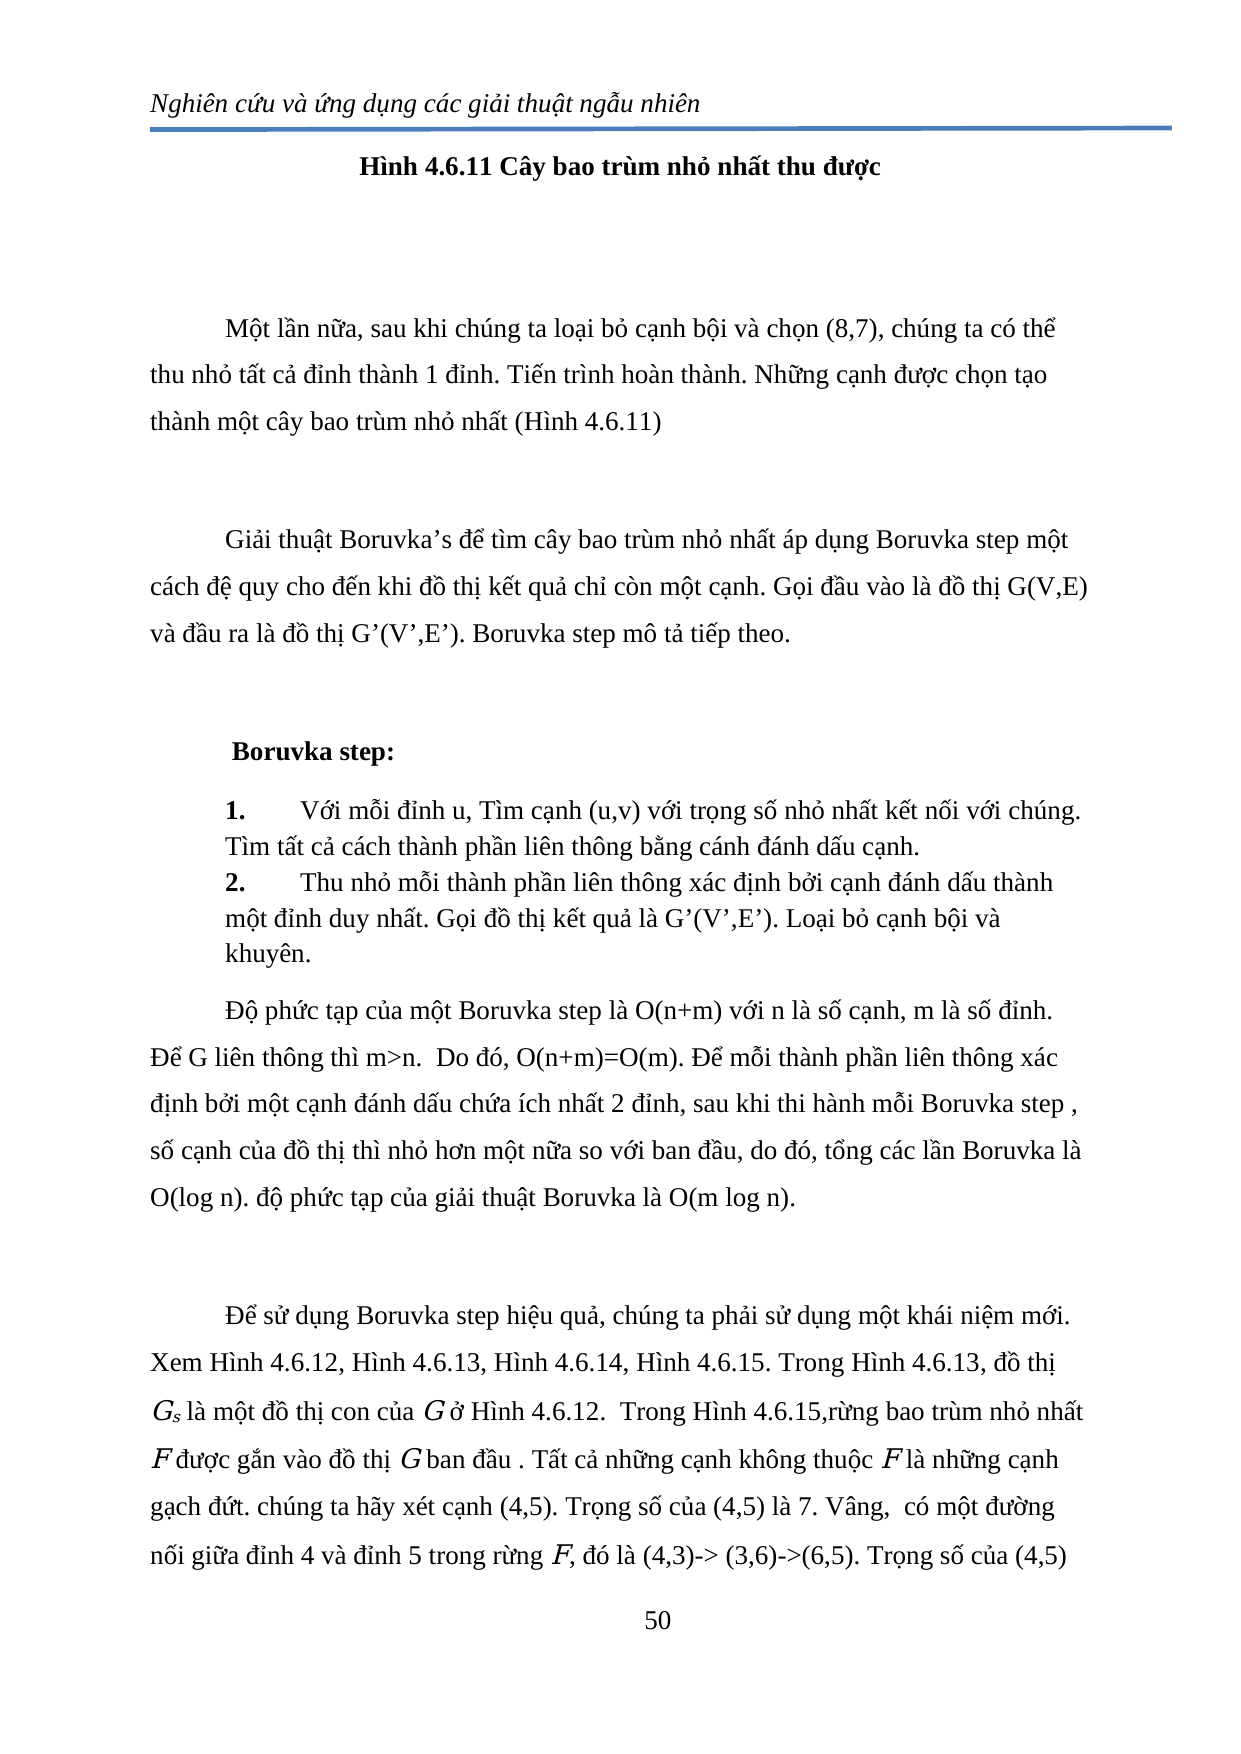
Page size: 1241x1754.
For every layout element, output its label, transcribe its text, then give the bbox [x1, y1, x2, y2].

list Với mỗi đỉnh u, Tìm cạnh (u,v) với trọng số nhỏ nhất kết nối với chúng. Tìm tất cả cách thành phần liên thông bằng cánh đánh dấu cạnh. [225, 794, 1090, 861]
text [150, 1299, 1090, 1570]
list Thu nhỏ mỗi thành phần liên thông xác định bởi cạnh đánh dấu thành một đỉnh duy nhất. Gọi đồ thị kết quả là G’(V’,E’). Loại bỏ cạnh bội và khuyên. [225, 866, 1090, 968]
text Boruvka step: [150, 735, 1090, 766]
text Giải thuật Boruvka’s để tìm cây bao trùm nhỏ nhất áp dụng Boruvka step một cách đệ quy cho đến khi đồ thị kết quả chỉ còn một cạnh. Gọi đầu vào là đồ thị G(V,E) và đầu ra là đồ thị G’(V’,E’). Boruvka step mô tả tiếp theo. [150, 524, 1090, 648]
text Độ phức tạp của một Boruvka step là O(n+m) với n là số cạnh, m là số đỉnh. Để G liên thông thì m>n. Do đó, O(n+m)=O(m). Để mỗi thành phần liên thông xác định bởi một cạnh đánh dấu chứa ích nhất 2 đỉnh, sau khi thi hành mỗi Boruvka step , số cạnh của đồ thị thì nhỏ hơn một nữa so với ban đầu, do đó, tổng các lần Boruvka là O(log n). độ phức tạp của giải thuật Boruvka là O(m log n). [150, 994, 1090, 1212]
